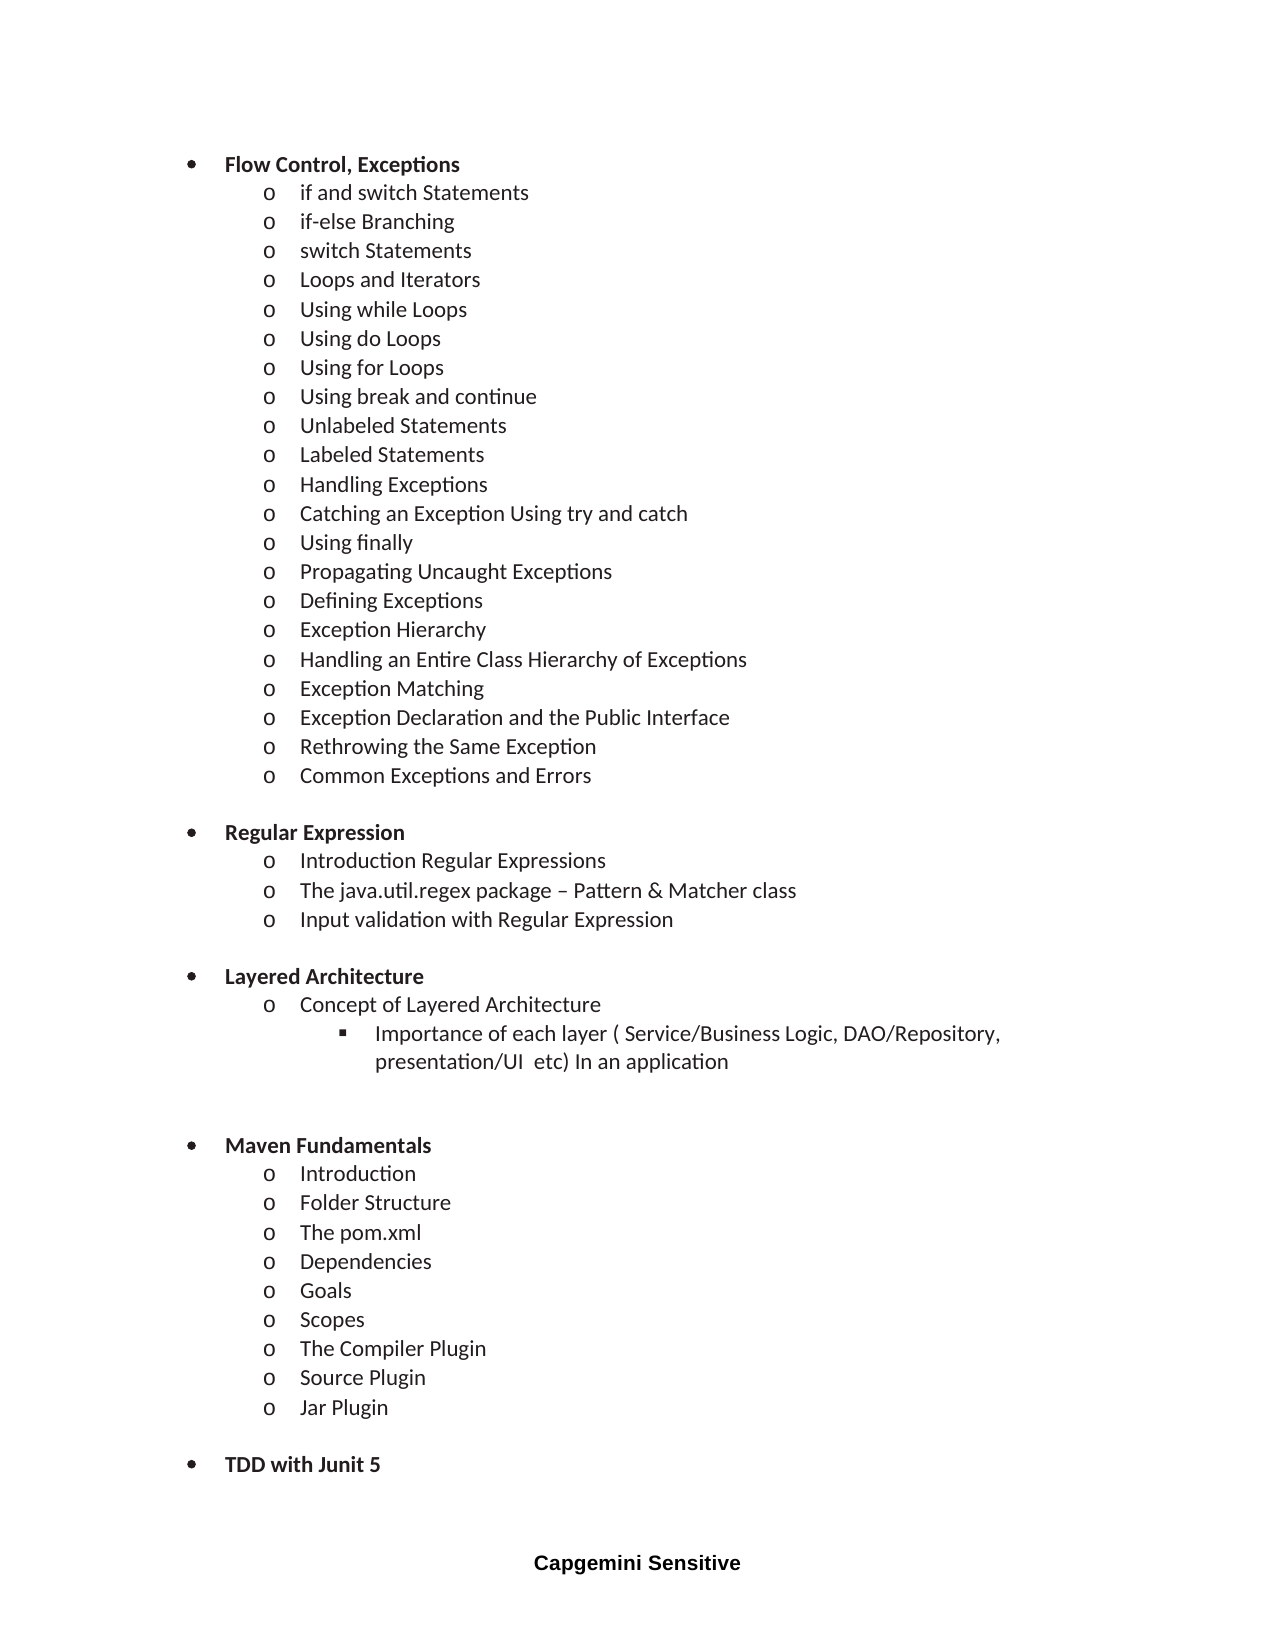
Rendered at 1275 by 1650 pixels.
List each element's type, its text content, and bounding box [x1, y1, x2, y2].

list Maven Fundamentals [187, 1131, 1125, 1159]
list Rethrowing the Same Exception [262, 732, 1125, 761]
list Goals [262, 1276, 1125, 1305]
list The pom.xml [262, 1218, 1125, 1247]
list Folder Structure [262, 1188, 1125, 1218]
list Scopes [262, 1305, 1125, 1334]
list Exception Declaration and the Public Interface [262, 703, 1125, 732]
list Defining Exceptions [262, 586, 1125, 616]
list Handling an Entire Class Hierarchy of Exceptions [262, 645, 1125, 674]
list Jar Plugin [262, 1393, 1125, 1422]
list Catching an Exception Using try and catch [262, 499, 1125, 528]
list The java.util.regex package – Pattern & Matcher class [262, 876, 1125, 905]
list Propagating Uncaught Exceptions [262, 557, 1125, 586]
list Exception Hierarchy [262, 616, 1125, 645]
list if-else Branching [262, 207, 1125, 236]
list Using for Loops [262, 353, 1125, 382]
list Using break and continue [262, 382, 1125, 411]
list Handling Exceptions [262, 470, 1125, 499]
list TDD with Junit 5 [187, 1450, 1125, 1478]
list Using do Loops [262, 324, 1125, 353]
list Importance of each layer ( Service/Business Logic, DAO/Repository, presentation/UI etc) In an application [337, 1019, 1125, 1075]
list Flow Control, Exceptions [187, 150, 1125, 178]
list Layered Architecture [187, 962, 1125, 990]
list Input validation with Regular Expression [262, 905, 1125, 934]
list Loops and Iterators [262, 266, 1125, 295]
list Dependencies [262, 1247, 1125, 1276]
list switch Statements [262, 236, 1125, 266]
list Labeled Statements [262, 441, 1125, 470]
list The Compiler Plugin [262, 1334, 1125, 1363]
list Common Exceptions and Errors [262, 761, 1125, 791]
list Concept of Layered Architecture [262, 990, 1125, 1019]
list Exception Matching [262, 674, 1125, 703]
list Introduction Regular Expressions [262, 847, 1125, 876]
list Regular Expression [187, 818, 1125, 847]
list Source Plugin [262, 1363, 1125, 1393]
list Unlabeled Statements [262, 411, 1125, 441]
list Using while Loops [262, 295, 1125, 324]
list if and switch Statements [262, 178, 1125, 207]
list Using finally [262, 528, 1125, 557]
list Introduction [262, 1159, 1125, 1188]
